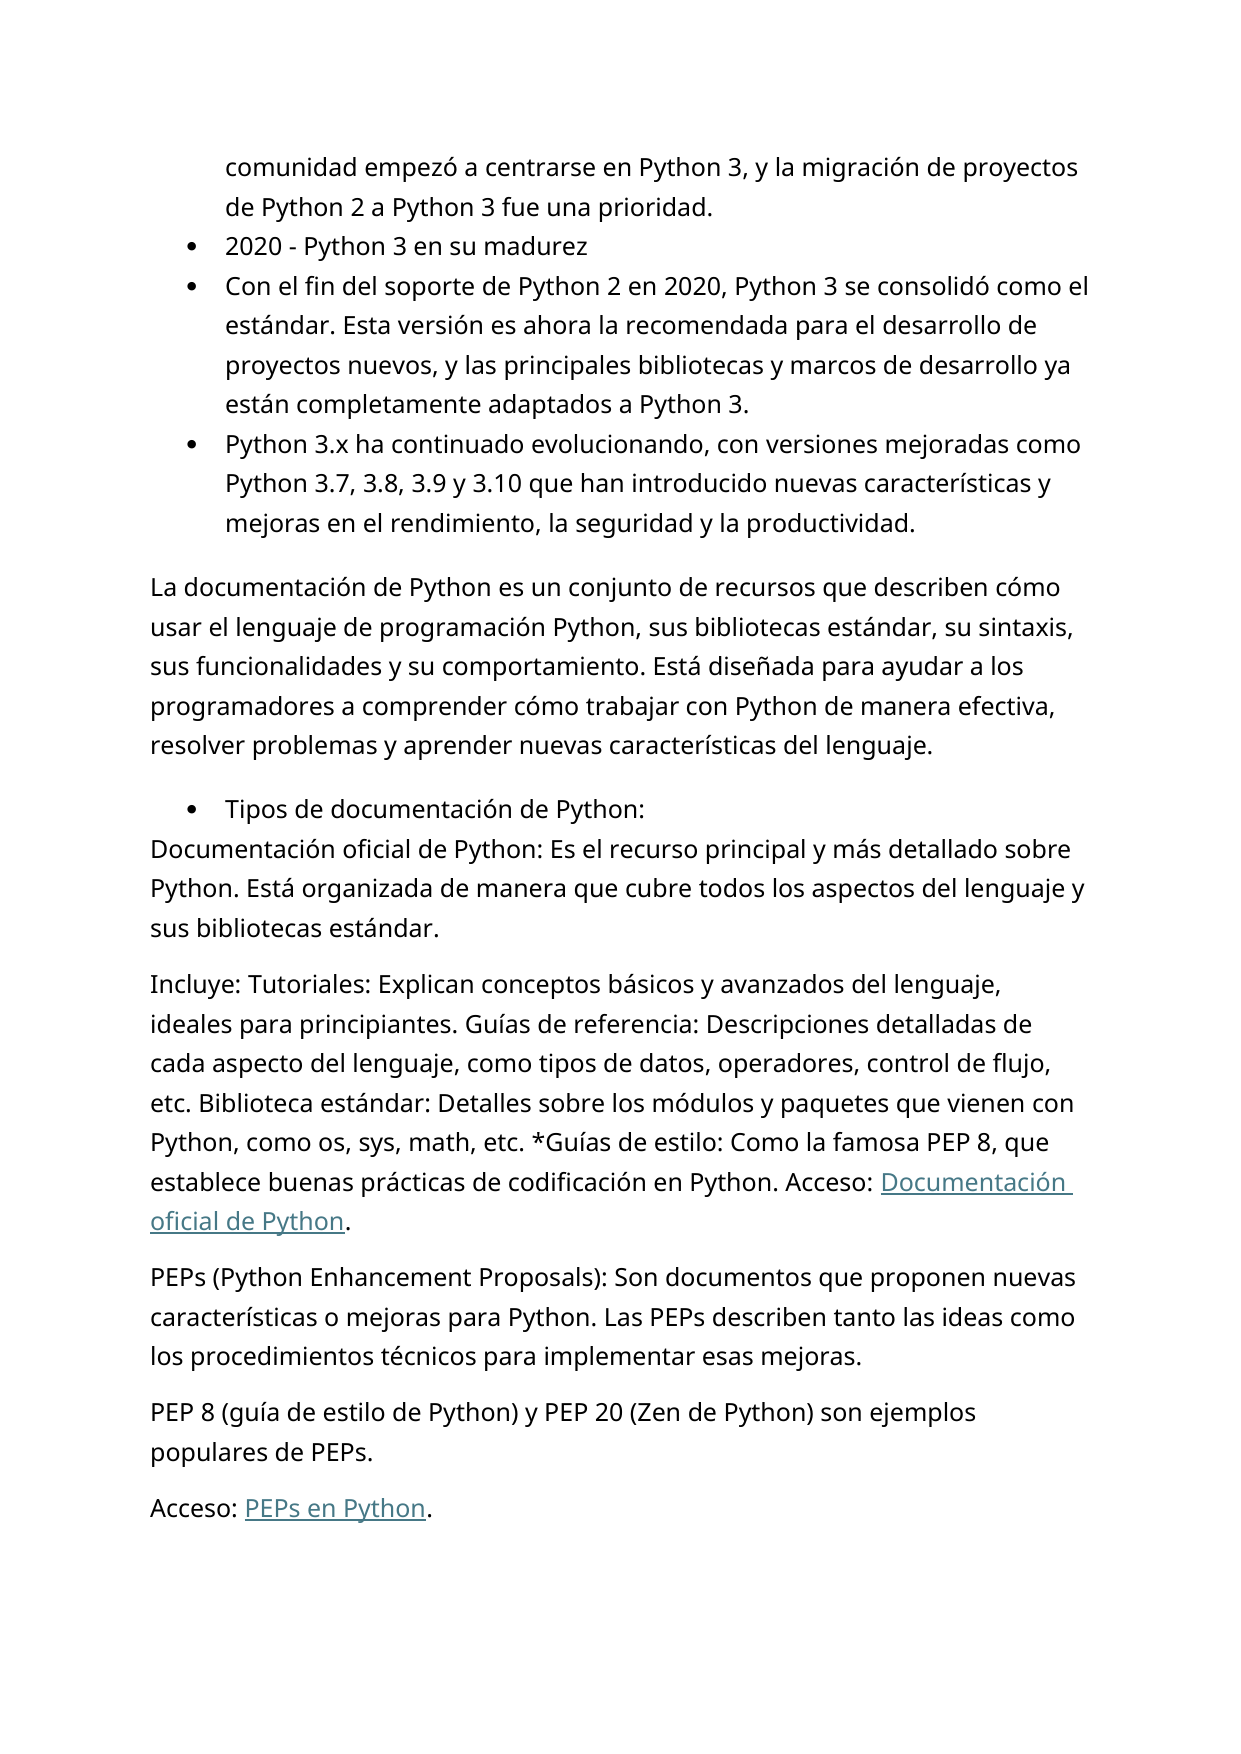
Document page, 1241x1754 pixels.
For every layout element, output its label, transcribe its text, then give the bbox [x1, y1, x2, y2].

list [187, 150, 1090, 223]
list Tipos de documentación de Python: [187, 792, 1090, 826]
text PEPs (Python Enhancement Proposals): Son documentos que proponen nuevas características o mejoras para Python. Las PEPs describen tanto las ideas como los procedimientos técnicos para implementar esas mejoras. [150, 1260, 1090, 1373]
text Documentación oficial de Python: Es el recurso principal y más detallado sobre Python. Está organizada de manera que cubre todos los aspectos del lenguaje y sus bibliotecas estándar. [150, 832, 1090, 945]
text La documentación de Python es un conjunto de recursos que describen cómo usar el lenguaje de programación Python, sus bibliotecas estándar, su sintaxis, sus funcionalidades y su comportamiento. Está diseñada para ayudar a los programadores a comprender cómo trabajar con Python de manera efectiva, resolver problemas y aprender nuevas características del lenguaje. [150, 570, 1090, 762]
list 2020 - Python 3 en su madurez [187, 229, 1090, 263]
text Incluye: Tutoriales: Explican conceptos básicos y avanzados del lenguaje, ideales para principiantes. Guías de referencia: Descripciones detalladas de cada aspecto del lenguaje, como tipos de datos, operadores, control de flujo, etc. Biblioteca estándar: Detalles sobre los módulos y paquetes que vienen con Python, como os, sys, math, etc. *Guías de estilo: Como la famosa PEP 8, que establece buenas prácticas de codificación en Python. Acceso: Documentación oficial de Python. [150, 967, 1090, 1238]
list Python 3.x ha continuado evolucionando, con versiones mejoradas como Python 3.7, 3.8, 3.9 y 3.10 que han introducido nuevas características y mejoras en el rendimiento, la seguridad y la productividad. [187, 426, 1090, 539]
text Acceso: PEPs en Python. [150, 1491, 1090, 1524]
list Con el fin del soporte de Python 2 en 2020, Python 3 se consolidó como el estándar. Esta versión es ahora la recomendada para el desarrollo de proyectos nuevos, y las principales bibliotecas y marcos de desarrollo ya están completamente adaptados a Python 3. [187, 268, 1090, 421]
text PEP 8 (guía de estilo de Python) y PEP 20 (Zen de Python) son ejemplos populares de PEPs. [150, 1395, 1090, 1468]
